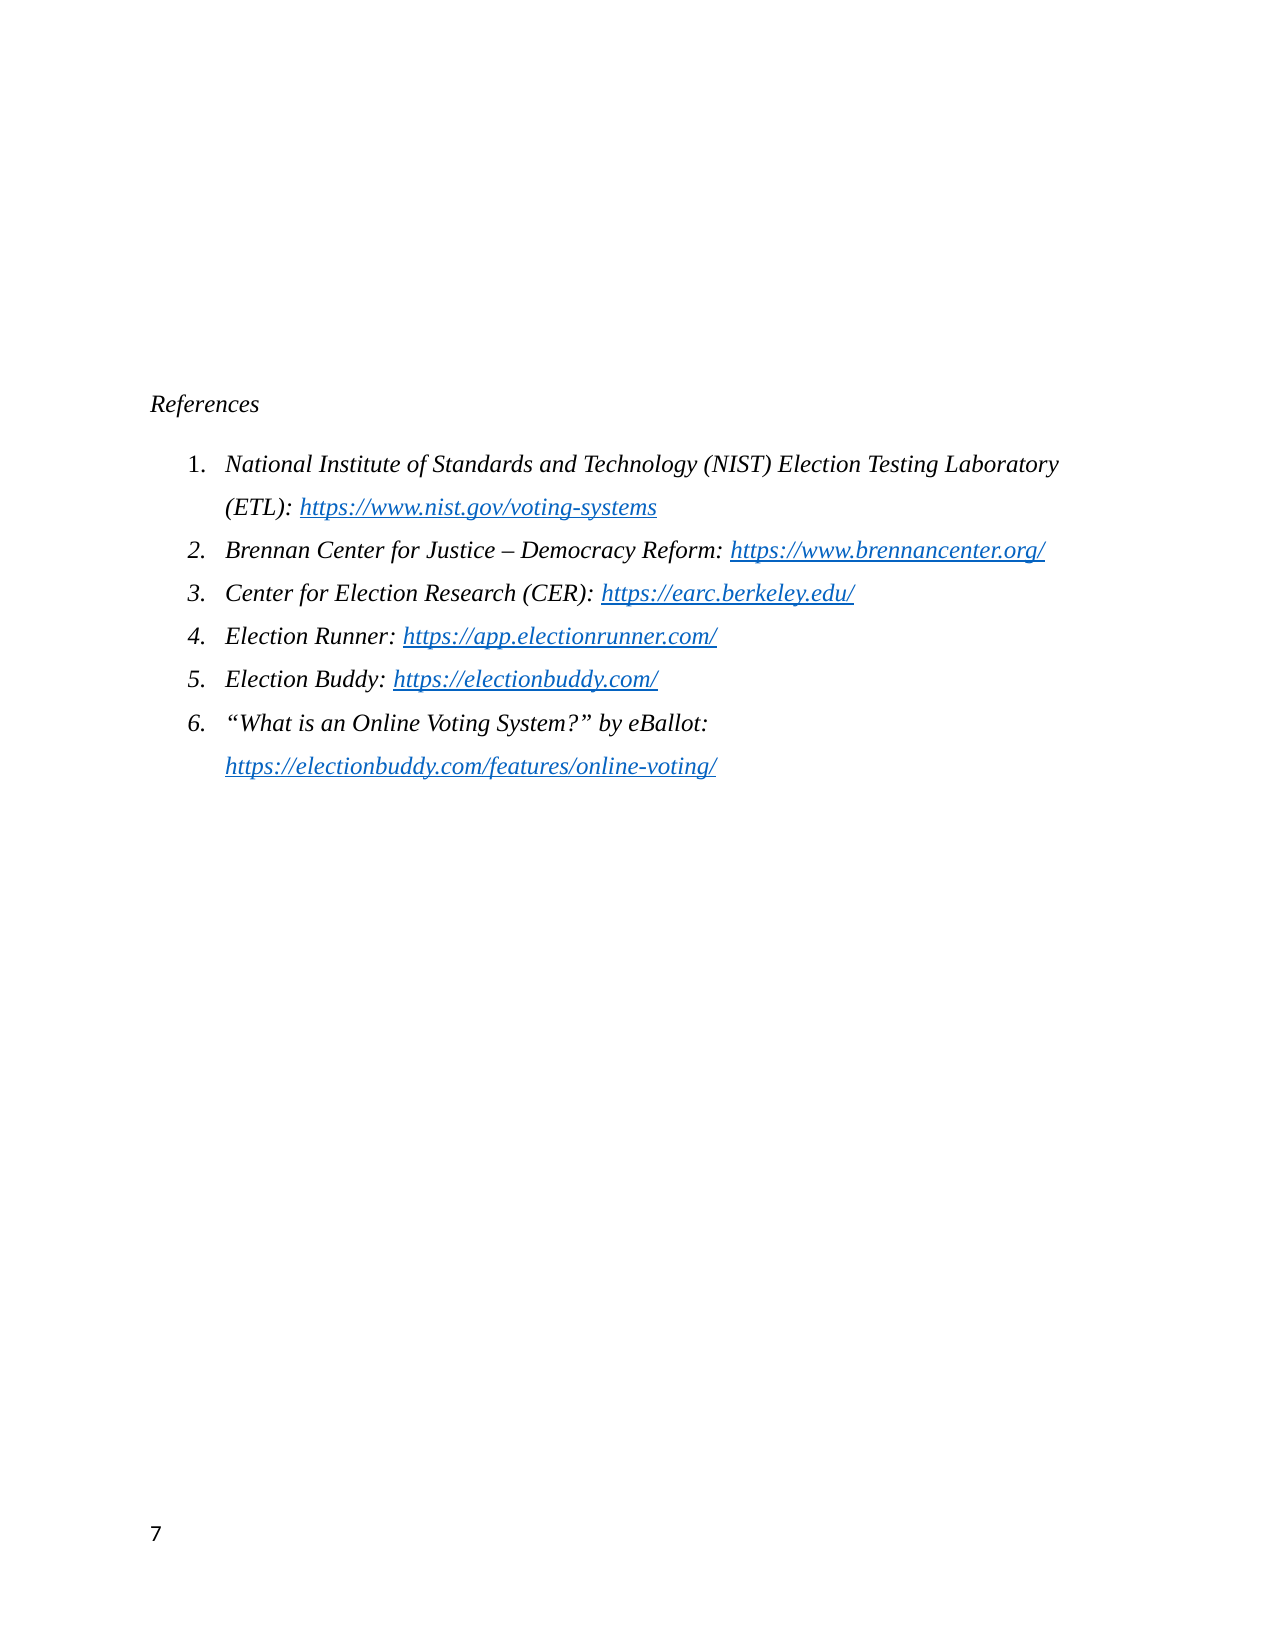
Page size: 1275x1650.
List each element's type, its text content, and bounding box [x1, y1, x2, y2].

list Election Runner: https://app.electionrunner.com/ [187, 621, 1125, 650]
list Brennan Center for Justice – Democracy Reform: https://www.brennancenter.org/ [187, 535, 1125, 564]
list “What is an Online Voting System?” by eBallot: https://electionbuddy.com/features/online-voting/ [187, 708, 1125, 779]
text References [150, 389, 1125, 418]
list Center for Election Research (CER): https://earc.berkeley.edu/ [187, 578, 1125, 607]
list National Institute of Standards and Technology (NIST) Election Testing Laboratory (ETL): https://www.nist.gov/voting-systems [187, 449, 1125, 521]
list Election Buddy: https://electionbuddy.com/ [187, 664, 1125, 693]
